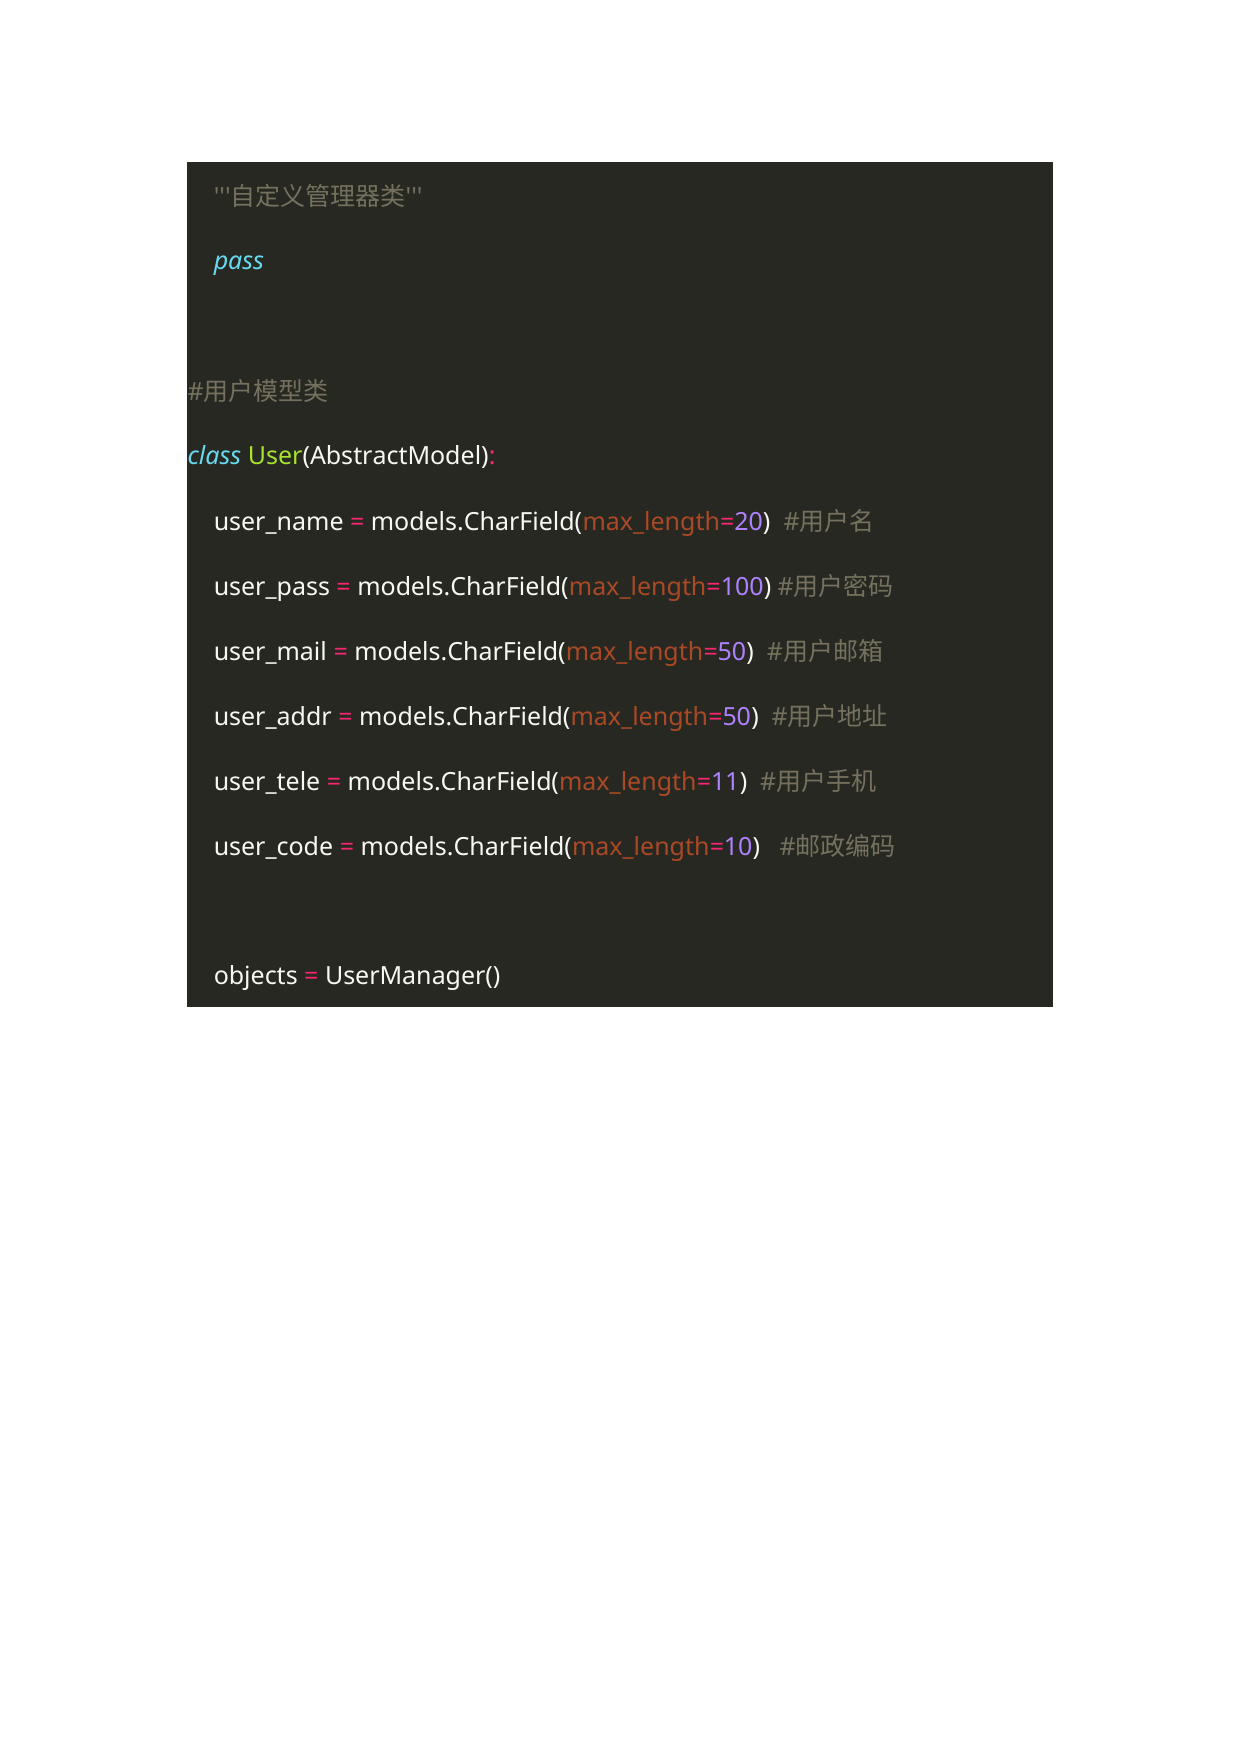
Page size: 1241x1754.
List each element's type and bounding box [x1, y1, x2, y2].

text [187, 162, 1053, 1007]
